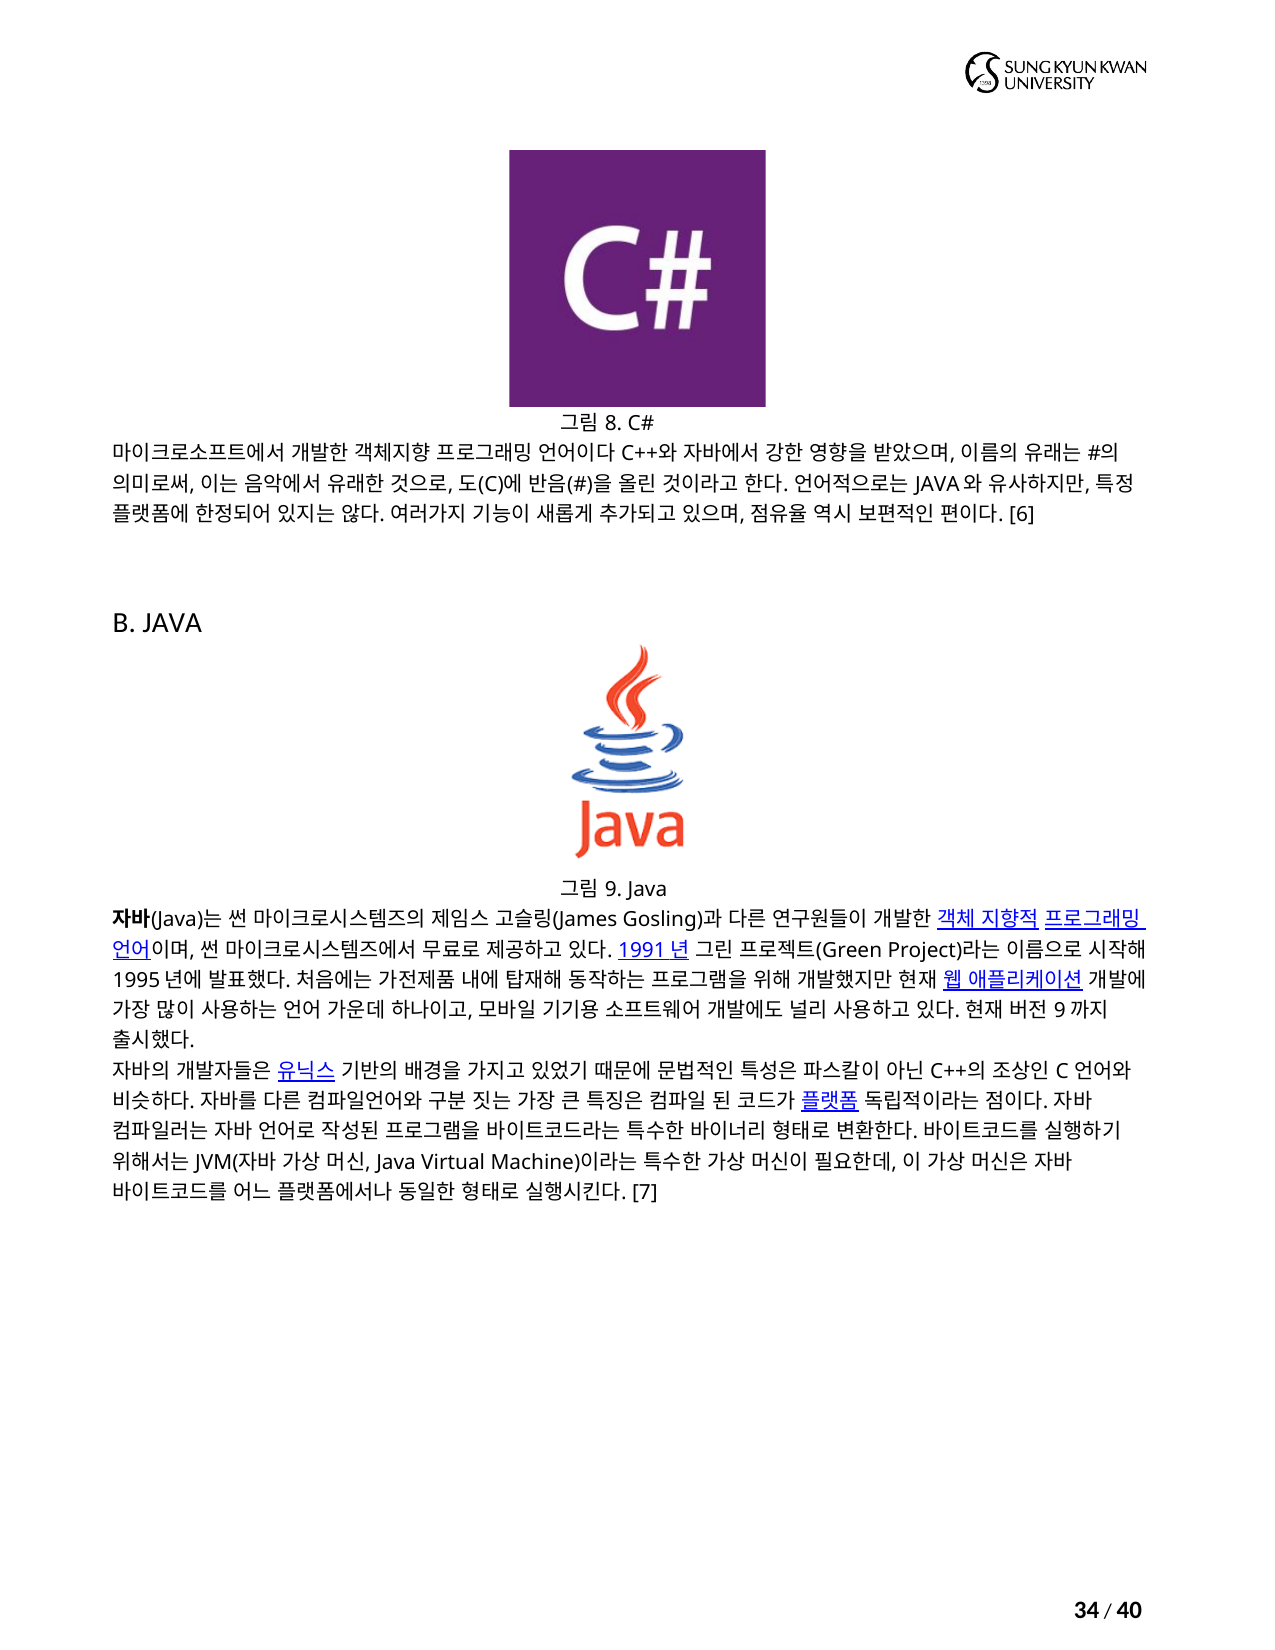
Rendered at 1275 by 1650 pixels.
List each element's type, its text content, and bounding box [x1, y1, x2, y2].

subtitle 그림 8. C# [123, 406, 1162, 437]
picture [509, 150, 766, 407]
text 마이크로소프트에서 개발한 객체지향 프로그래밍 언어이다 C++와 자바에서 강한 영향을 받았으며, 이름의 유래는 #의 의미로써, 이는 음악에서 유래한 것으로, 도(C)에 반음(#)을 올린 것이라고 한다. 언어적으로는 JAVA와 유사하지만, 특정 플랫폼에 한정되어 있지는 않다. 여러가지 기능이 새롭게 추가되고 있으며, 점유율 역시 보편적인 편이다. [6] [112, 437, 1162, 527]
subtitle 그림 9. Java [123, 872, 1162, 902]
text B. JAVA [112, 604, 1162, 639]
text 자바(Java)는 썬 마이크로시스템즈의 제임스 고슬링(James Gosling)과 다른 연구원들이 개발한 객체 지향적 프로그래밍 언어이며, 썬 마이크로시스템즈에서 무료로 제공하고 있다. 1991년 그린 프로젝트(Green Project)라는 이름으로 시작해 1995년에 발표했다. 처음에는 가전제품 내에 탑재해 동작하는 프로그램을 위해 개발했지만 현재 웹 애플리케이션 개발에 가장 많이 사용하는 언어 가운데 하나이고, 모바일 기기용 소프트웨어 개발에도 널리 사용하고 있다. 현재 버전 9까지 출시했다. [112, 902, 1162, 1054]
text 자바의 개발자들은 유닉스 기반의 배경을 가지고 있었기 때문에 문법적인 특성은 파스칼이 아닌 C++의 조상인 C 언어와 비슷하다. 자바를 다른 컴파일언어와 구분 짓는 가장 큰 특징은 컴파일 된 코드가 플랫폼 독립적이라는 점이다. 자바 컴파일러는 자바 언어로 작성된 프로그램을 바이트코드라는 특수한 바이너리 형태로 변환한다. 바이트코드를 실행하기 위해서는 JVM(자바 가상 머신, Java Virtual Machine)이라는 특수한 가상 머신이 필요한데, 이 가상 머신은 자바 바이트코드를 어느 플랫폼에서나 동일한 형태로 실행시킨다. [7] [621, 1054, 1162, 1206]
picture [952, 42, 1163, 105]
picture [521, 639, 754, 873]
